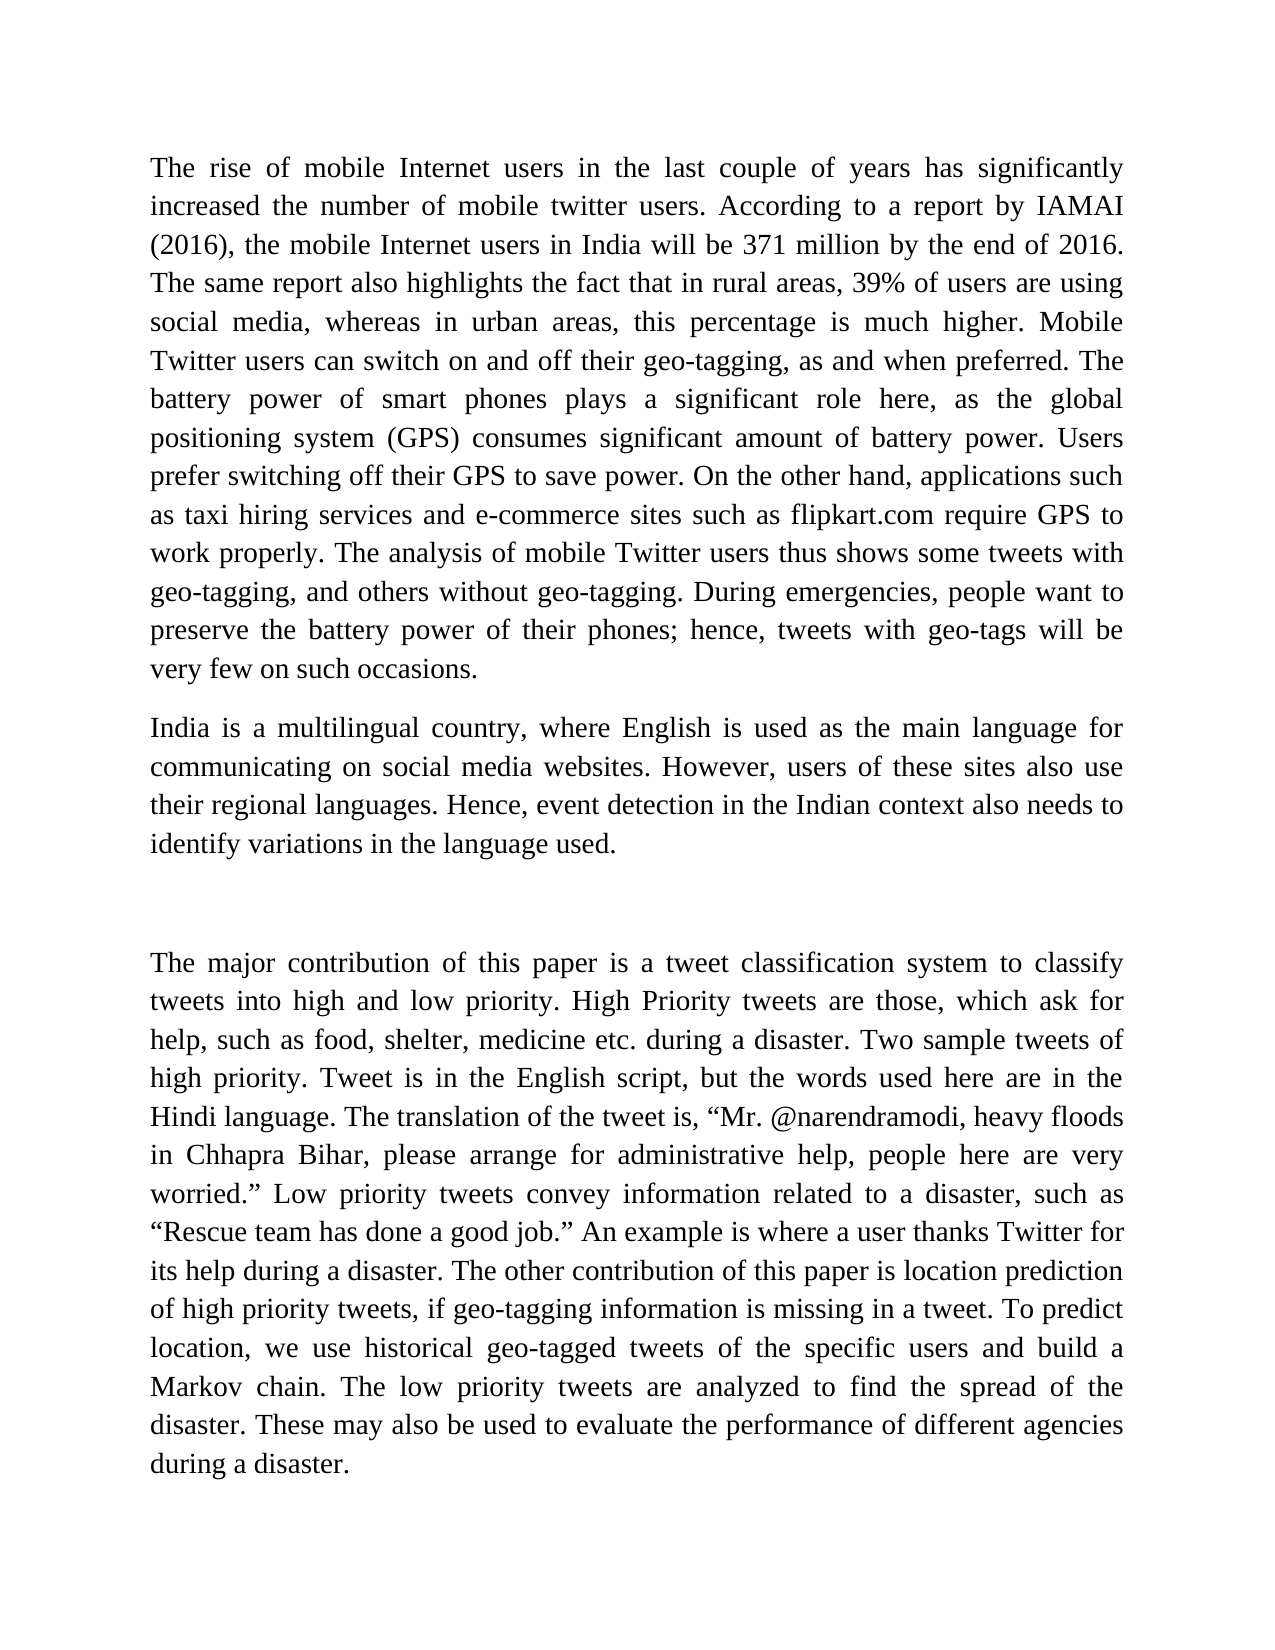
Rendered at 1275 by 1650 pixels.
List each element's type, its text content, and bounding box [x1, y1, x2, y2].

text India is a multilingual country, where English is used as the main language for communicating on social media websites. However, users of these sites also use their regional languages. Hence, event detection in the Indian context also needs to identify variations in the language used. [150, 710, 1125, 859]
text The rise of mobile Internet users in the last couple of years has significantly increased the number of mobile twitter users. According to a report by IAMAI (2016), the mobile Internet users in India will be 371 million by the end of 2016. The same report also highlights the fact that in rural areas, 39% of users are using social media, whereas in urban areas, this percentage is much higher. Mobile Twitter users can switch on and off their geo-tagging, as and when preferred. The battery power of smart phones plays a significant role here, as the global positioning system (GPS) consumes significant amount of battery power. Users prefer switching off their GPS to save power. On the other hand, applications such as taxi hiring services and e-commerce sites such as flipkart.com require GPS to work properly. The analysis of mobile Twitter users thus shows some tweets with geo-tagging, and others without geo-tagging. During emergencies, people want to preserve the battery power of their phones; hence, tweets with geo-tags will be very few on such occasions. [150, 150, 1125, 684]
text The major contribution of this paper is a tweet classification system to classify tweets into high and low priority. High Priority tweets are those, which ask for help, such as food, shelter, medicine etc. during a disaster. Two sample tweets of high priority. Tweet is in the English script, but the words used here are in the Hindi language. The translation of the tweet is, “Mr. @narendramodi, heavy floods in Chhapra Bihar, please arrange for administrative help, people here are very worried.” Low priority tweets convey information related to a disaster, such as “Rescue team has done a good job.” An example is where a user thanks Twitter for its help during a disaster. The other contribution of this paper is location prediction of high priority tweets, if geo-tagging information is missing in a tweet. To predict location, we use historical geo-tagged tweets of the specific users and build a Markov chain. The low priority tweets are analyzed to find the spread of the disaster. These may also be used to evaluate the performance of different agencies during a disaster. [150, 945, 1125, 1479]
